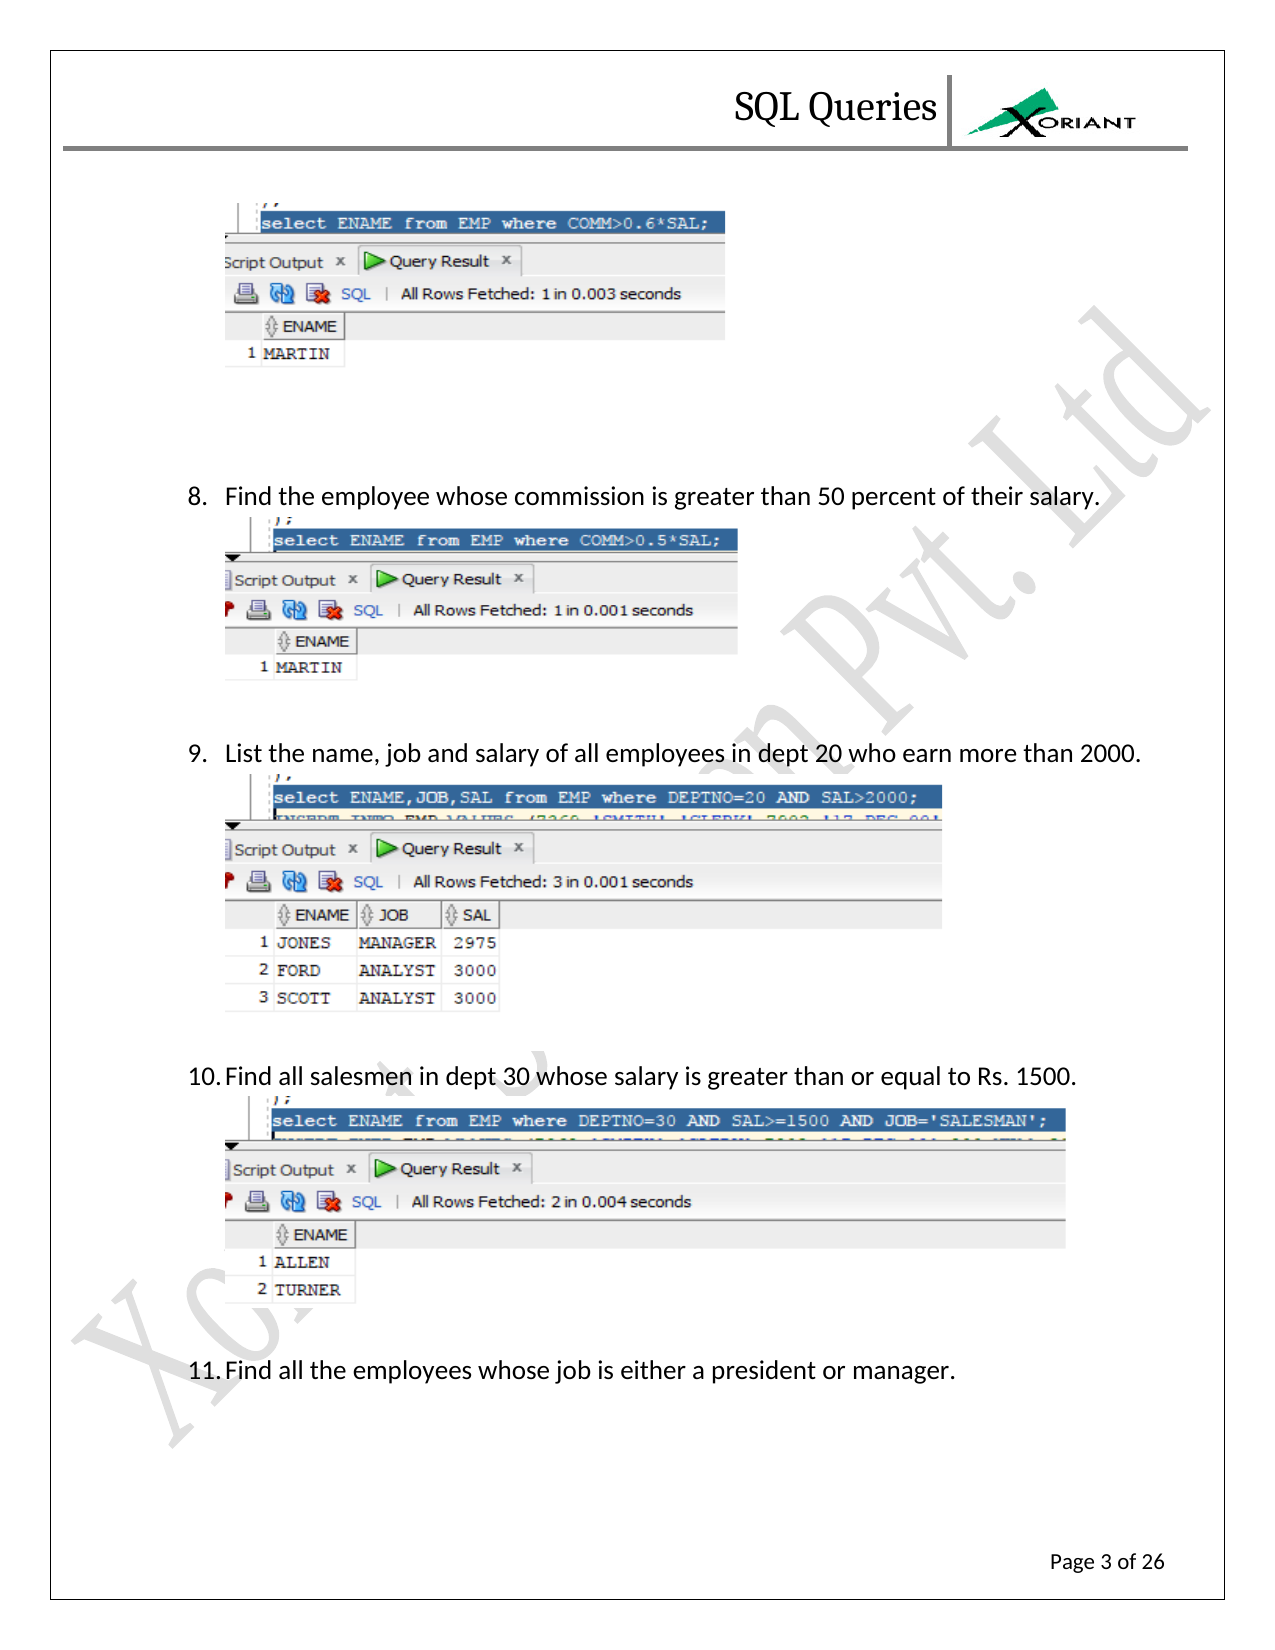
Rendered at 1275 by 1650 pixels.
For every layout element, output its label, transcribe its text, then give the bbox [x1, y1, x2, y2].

picture [225, 203, 725, 396]
list Find all the employees whose job is either a president or manager. [187, 1353, 1200, 1386]
picture [225, 1096, 1066, 1308]
list List the name, job and salary of all employees in dept 20 who earn more than 2000. [187, 737, 1200, 769]
picture [225, 517, 738, 691]
picture [225, 774, 943, 1051]
picture [961, 82, 1154, 139]
list Find the employee whose commission is greater than 50 percent of their salary. [187, 479, 1200, 512]
list Find all salesmen in dept 30 whose salary is greater than or equal to Rs. 1500. [187, 1059, 1200, 1092]
